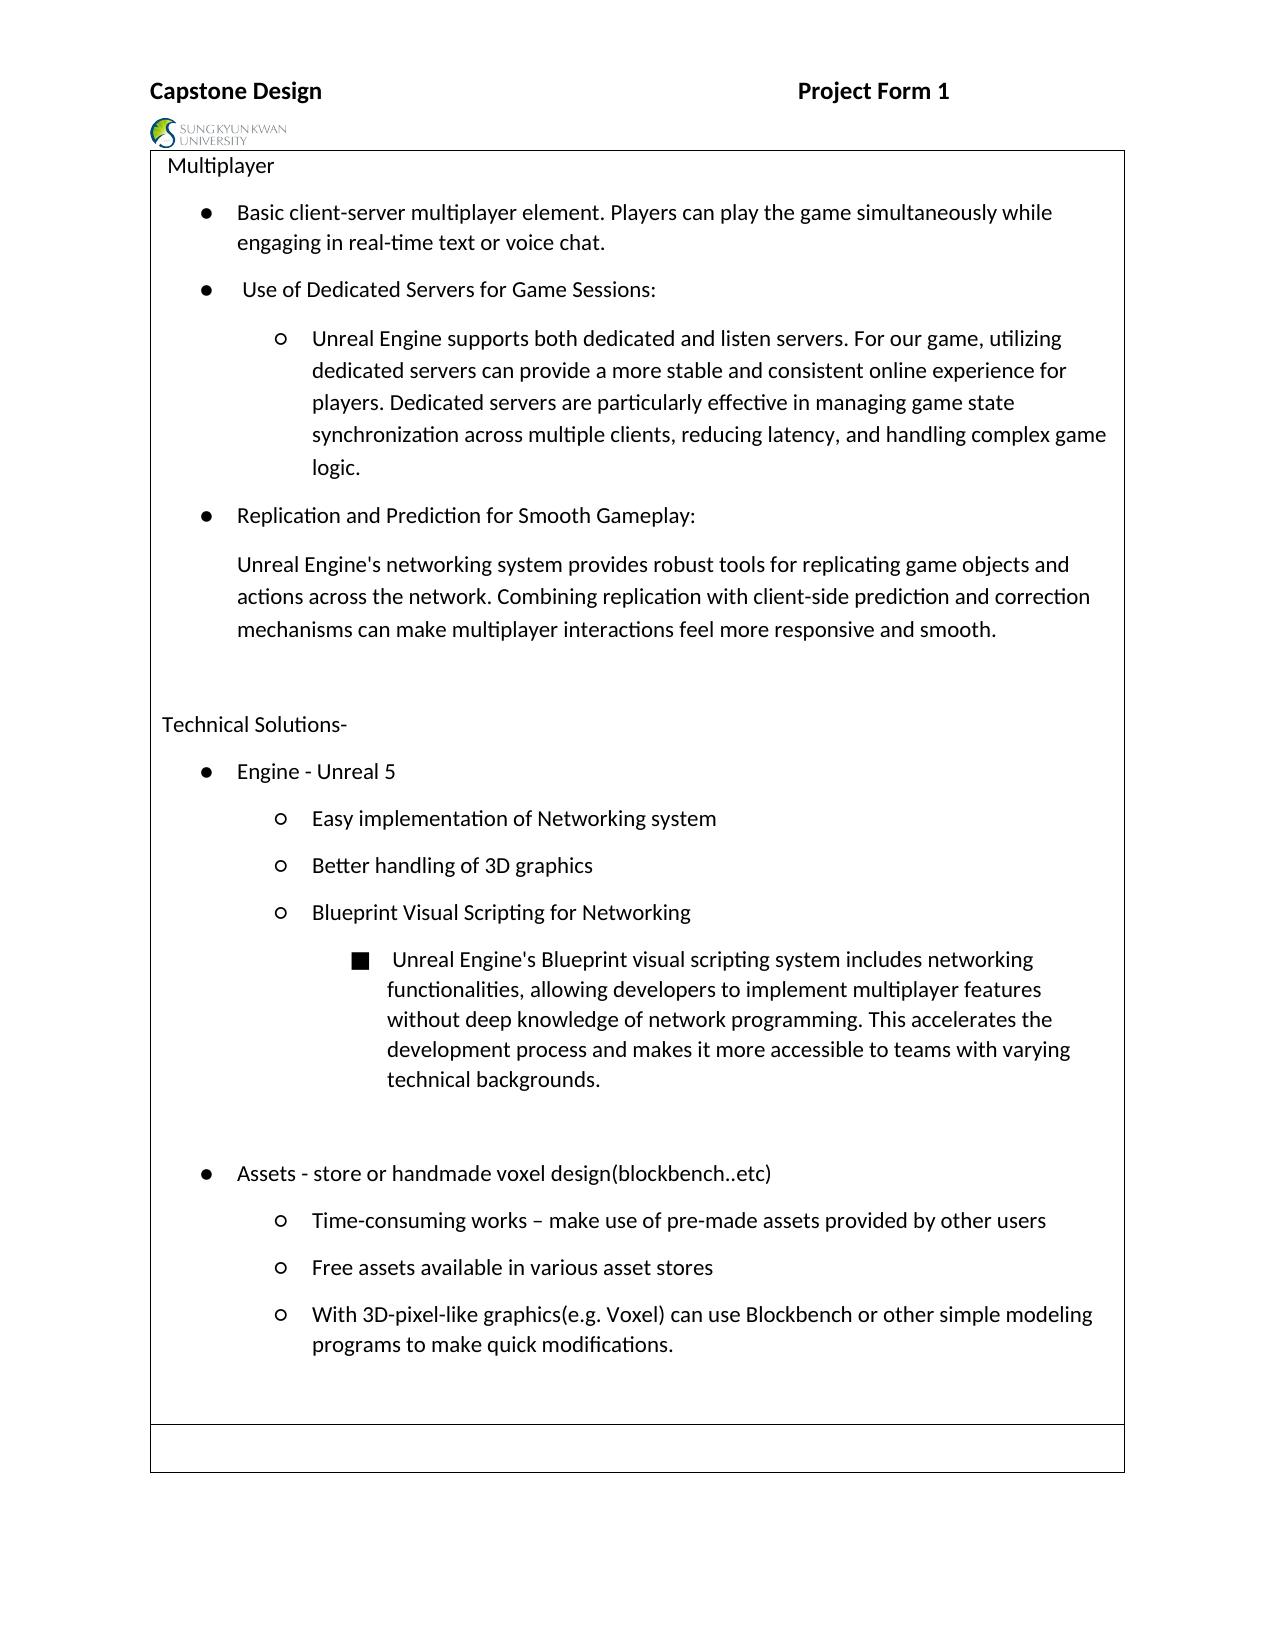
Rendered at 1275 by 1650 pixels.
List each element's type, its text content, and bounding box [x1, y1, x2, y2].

table_cell [151, 1425, 1124, 1472]
picture [150, 113, 287, 150]
